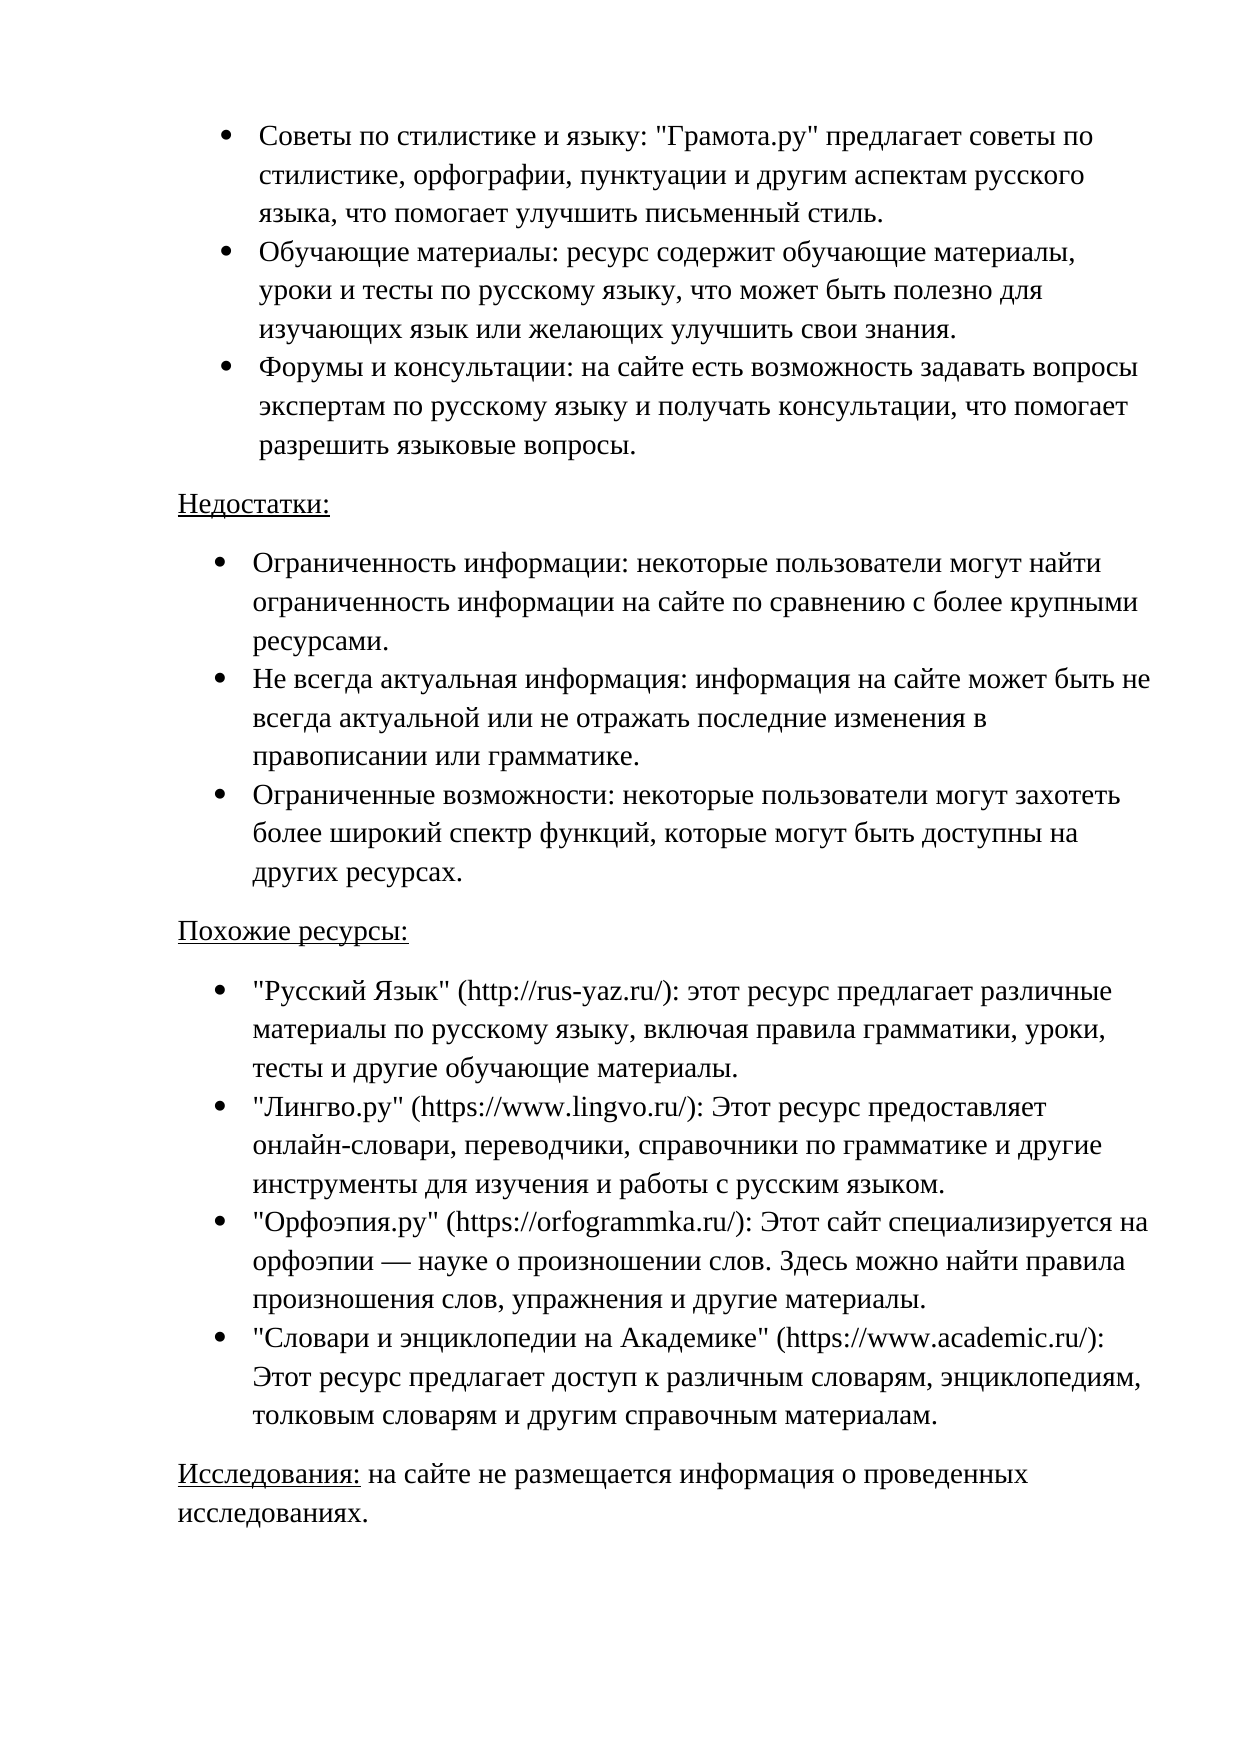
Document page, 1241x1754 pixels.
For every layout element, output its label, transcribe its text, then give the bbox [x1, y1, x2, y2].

list "Лингво.ру" (https://www.lingvo.ru/): Этот ресурс предоставляет онлайн-словари, переводчики, справочники по грамматике и другие инструменты для изучения и работы с русским языком. [215, 1089, 1152, 1199]
text Исследования: на сайте не размещается информация о проведенных исследованиях. [177, 1457, 1152, 1529]
list Ограниченные возможности: некоторые пользователи могут захотеть более широкий спектр функций, которые могут быть доступны на других ресурсах. [215, 777, 1152, 888]
text Похожие ресурсы: [177, 913, 1152, 947]
list "Словари и энциклопедии на Академике" (https://www.academic.ru/): Этот ресурс предлагает доступ к различным словарям, энциклопедиям, толковым словарям и другим справочным материалам. [215, 1320, 1152, 1431]
list Обучающие материалы: ресурс содержит обучающие материалы, уроки и тесты по русскому языку, что может быть полезно для изучающих язык или желающих улучшить свои знания. [221, 234, 1152, 344]
list Форумы и консультации: на сайте есть возможность задавать вопросы экспертам по русскому языку и получать консультации, что помогает разрешить языковые вопросы. [221, 349, 1152, 460]
list "Русский Язык" (http://rus-yaz.ru/): этот ресурс предлагает различные материалы по русскому языку, включая правила грамматики, уроки, тесты и другие обучающие материалы. [215, 973, 1152, 1084]
list Ограниченность информации: некоторые пользователи могут найти ограниченность информации на сайте по сравнению с более крупными ресурсами. [215, 546, 1152, 656]
text Недостатки: [177, 486, 1152, 520]
list "Орфоэпия.ру" (https://orfogrammka.ru/): Этот сайт специализируется на орфоэпии — науке о произношении слов. Здесь можно найти правила произношения слов, упражнения и другие материалы. [215, 1204, 1152, 1315]
list Не всегда актуальная информация: информация на сайте может быть не всегда актуальной или не отражать последние изменения в правописании или грамматике. [215, 661, 1152, 772]
list Советы по стилистике и языку: "Грамота.ру" предлагает советы по стилистике, орфографии, пунктуации и другим аспектам русского языка, что помогает улучшить письменный стиль. [221, 118, 1152, 229]
